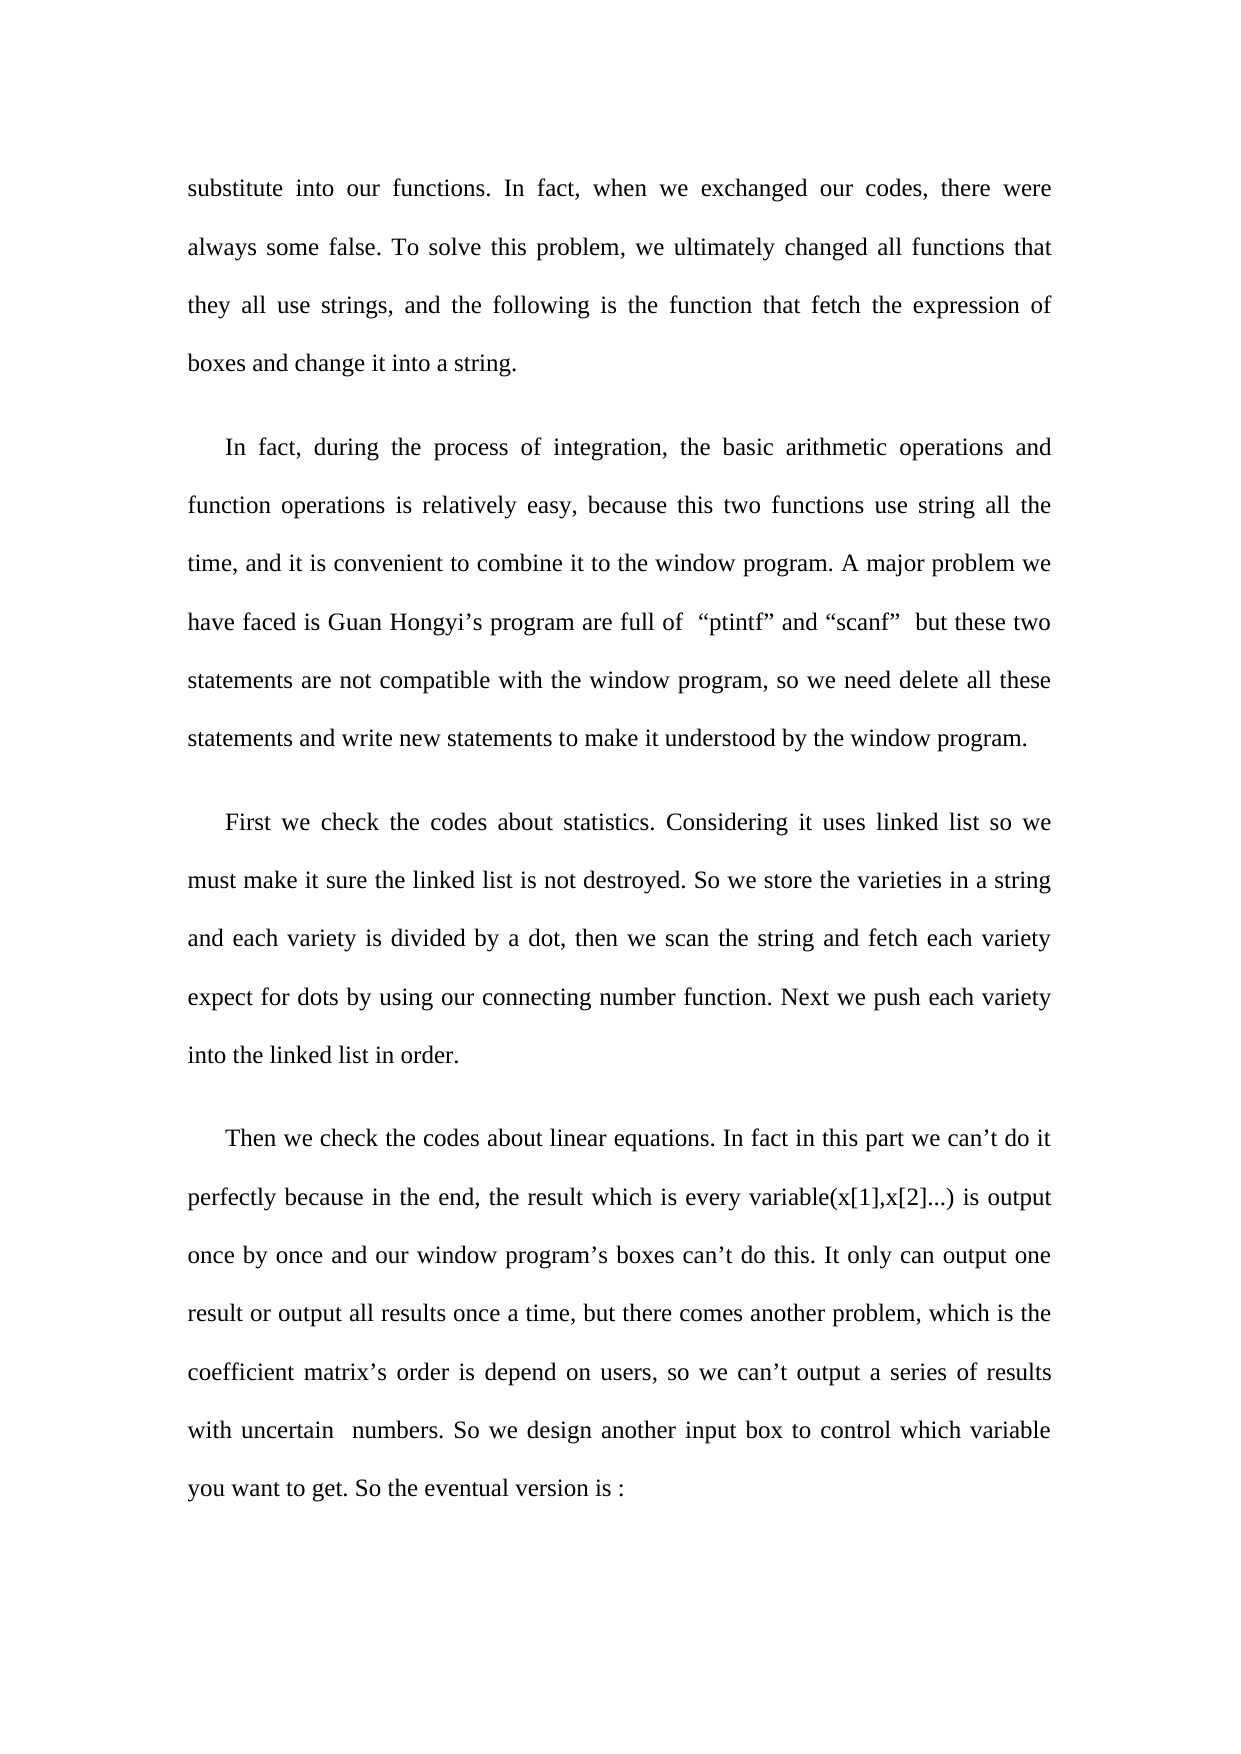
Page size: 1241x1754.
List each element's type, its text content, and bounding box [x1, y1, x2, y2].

text Then we check the codes about linear equations. In fact in this part we can’t do it perfectly because in the end, the result which is every variable(x[1],x[2]...) is output once by once and our window program’s boxes can’t do this. It only can output one result or output all results once a time, but there comes another problem, which is the coefficient matrix’s order is depend on users, so we can’t output a series of results with uncertain numbers. So we design another input box to control which variable you want to get. So the eventual version is : [187, 1100, 1053, 1508]
text First we check the codes about statistics. Considering it uses linked list so we must make it sure the linked list is not destroyed. So we store the varieties in a string and each variety is divided by a dot, then we scan the string and fetch each variety expect for dots by using our connecting number function. Next we push each variety into the linked list in order. [187, 783, 1053, 1075]
text In fact, during the process of integration, the basic arithmetic operations and function operations is relatively easy, because this two functions use string all the time, and it is convenient to combine it to the window program. A major problem we have faced is Guan Hongyi’s program are full of “ptintf” and “scanf” but these two statements are not compatible with the window program, so we need delete all these statements and write new statements to make it understood by the window program. [187, 408, 1053, 758]
